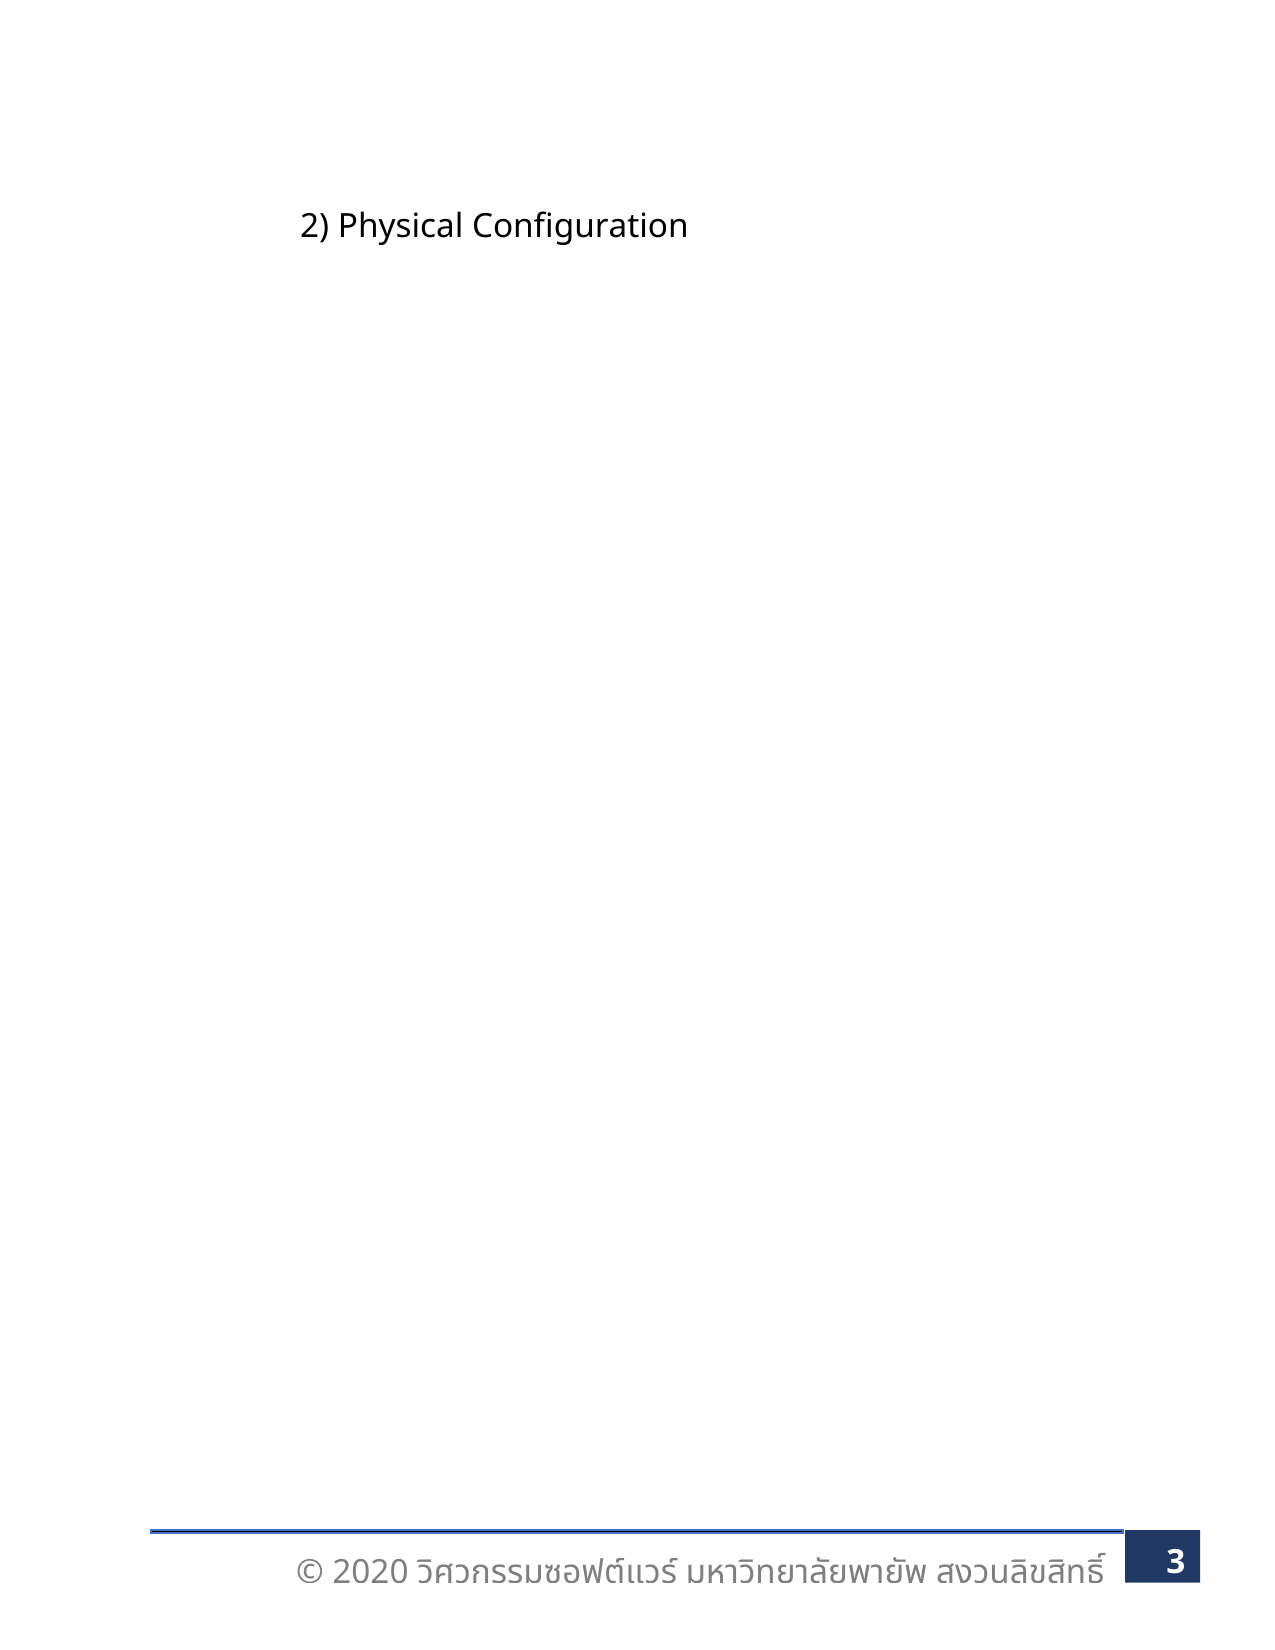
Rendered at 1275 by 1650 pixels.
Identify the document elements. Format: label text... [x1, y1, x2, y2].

text 2) Physical Configuration [150, 202, 1125, 248]
